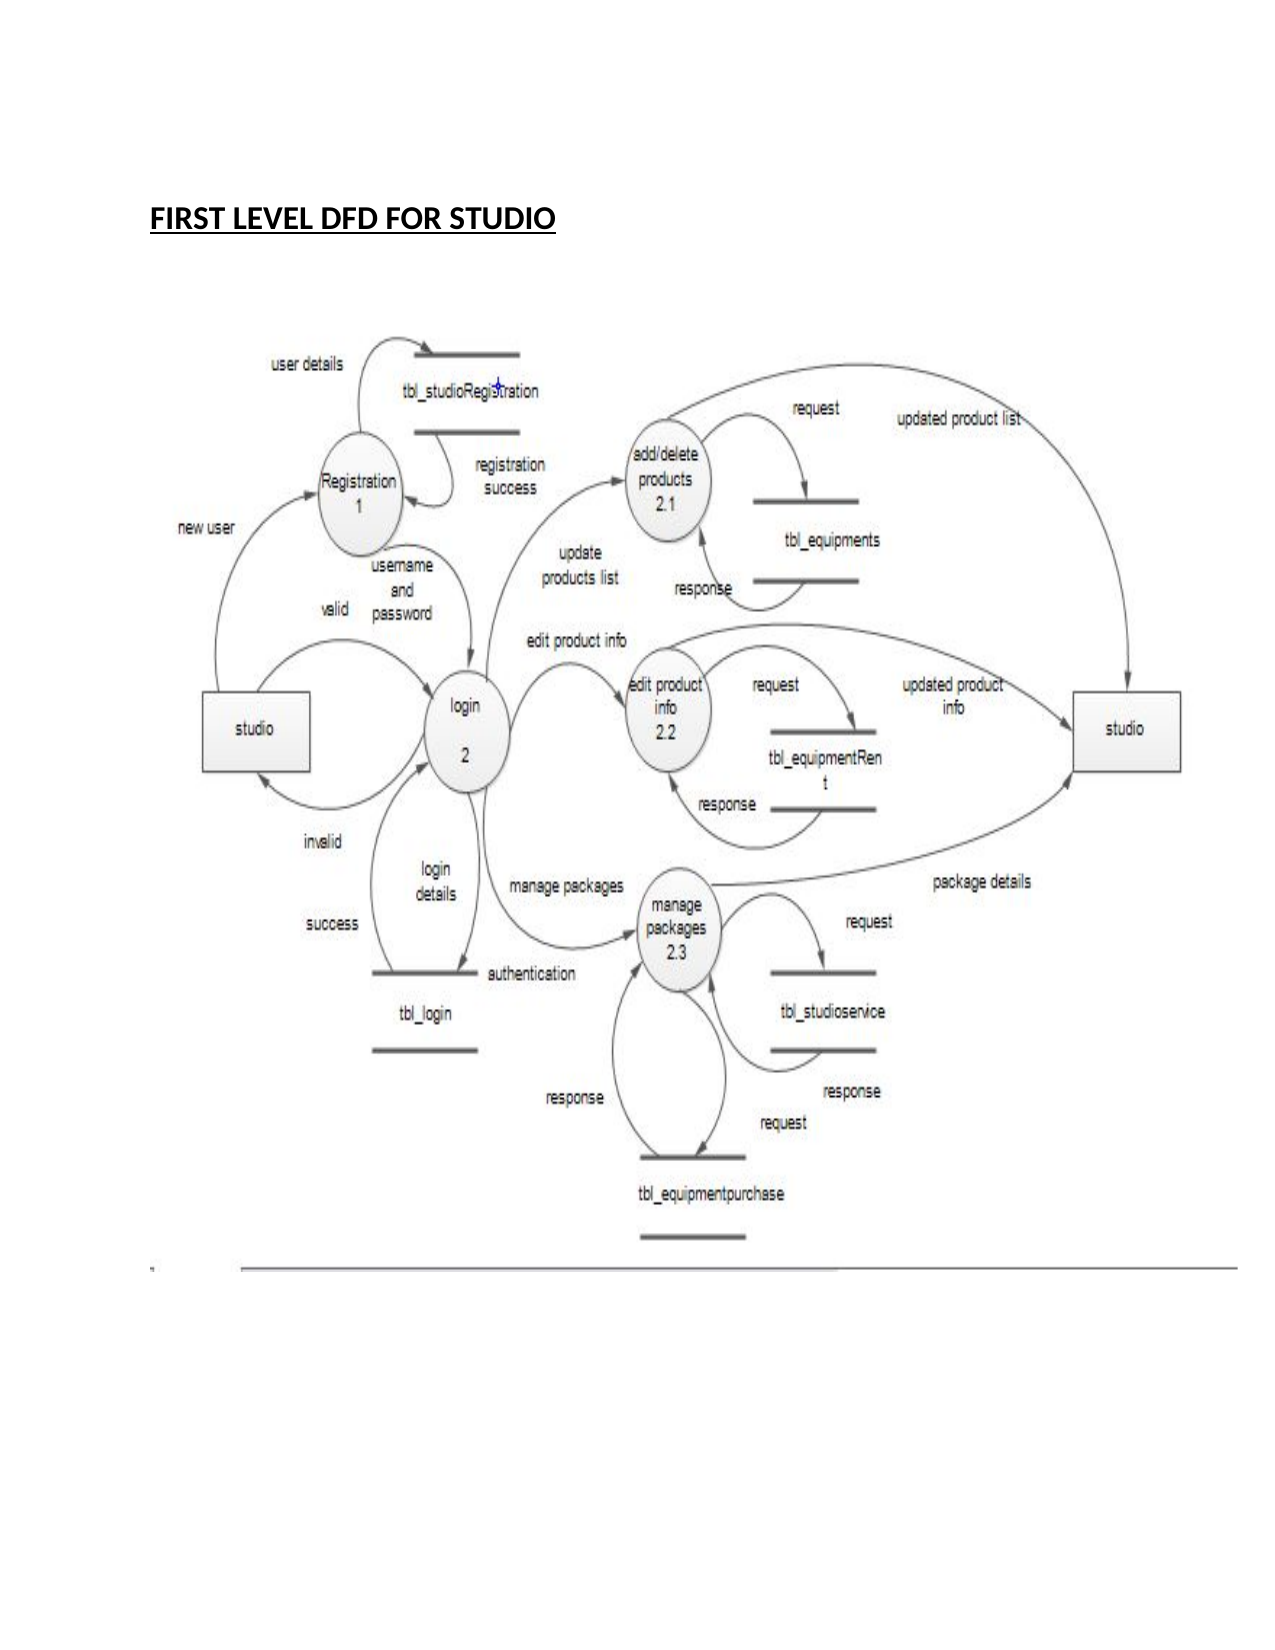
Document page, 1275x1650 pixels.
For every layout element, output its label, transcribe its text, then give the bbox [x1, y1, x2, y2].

text FIRST LEVEL DFD FOR STUDIO [150, 197, 1125, 238]
picture [150, 304, 1238, 1272]
